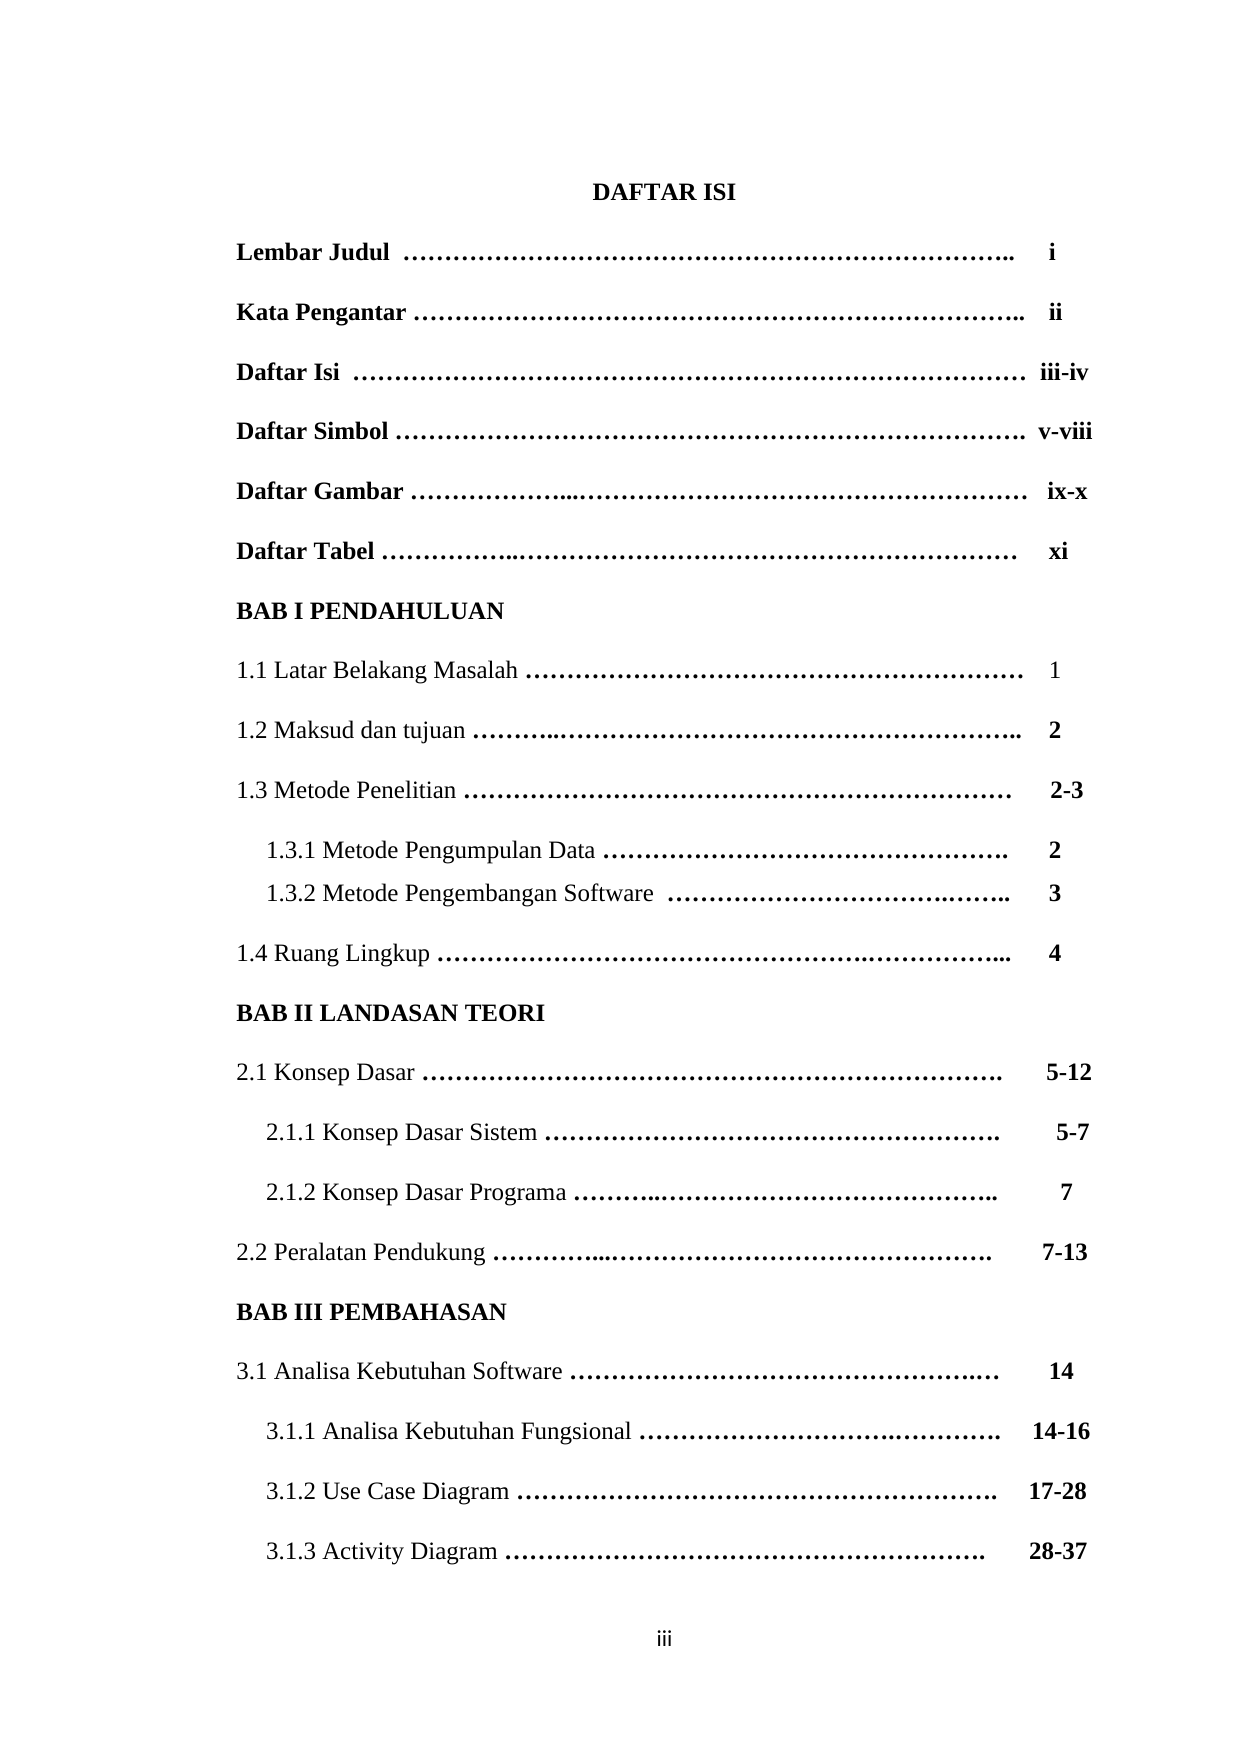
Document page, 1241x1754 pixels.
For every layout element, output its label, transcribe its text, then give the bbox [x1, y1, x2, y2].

text 2.1.1 Konsep Dasar Sistem ………………………………………………. 5-7 [236, 1117, 1092, 1146]
text Lembar Judul ……………………………………………………………….. i [236, 237, 1092, 266]
text BAB I PENDAHULUAN [236, 596, 1092, 624]
text 3.1.3 Activity Diagram …………………………………………………. 28-37 [236, 1536, 1092, 1564]
text 1.4 Ruang Lingkup …………………………………………….……………... 4 [236, 938, 1092, 967]
text Kata Pengantar ……………………………………………………………….. ii [236, 297, 1092, 326]
text Daftar Gambar ………………...……………………………………………… ix-x [236, 476, 1092, 505]
text 1.2 Maksud dan tujuan ………..……………………………………………….. 2 [236, 715, 1092, 744]
text 3.1.2 Use Case Diagram …………………………………………………. 17-28 [236, 1476, 1092, 1505]
text Daftar Tabel ……………..…………………………………………………… xi [236, 536, 1092, 565]
text 2.2 Peralatan Pendukung …………...………………………………………. 7-13 [236, 1237, 1092, 1266]
text BAB III PEMBAHASAN [236, 1297, 1092, 1325]
text Daftar Simbol …………………………………………………………………. v-viii [236, 416, 1092, 445]
text Daftar Isi ……………………………………………………………………… iii-iv [236, 357, 1092, 385]
text 3.1.1 Analisa Kebutuhan Fungsional ………………………….…………. 14-16 [236, 1416, 1092, 1445]
text 3.1 Analisa Kebutuhan Software ………………………………………….… 14 [236, 1356, 1092, 1385]
text 1.3.1 Metode Pengumpulan Data …………………………………………. 2 1.3.2 Metode Pengembangan Software …………………………….…….. 3 [236, 835, 1092, 907]
text BAB II LANDASAN TEORI [236, 998, 1092, 1026]
text 2.1.2 Konsep Dasar Programa ………..………………………………….. 7 [236, 1177, 1092, 1206]
text DAFTAR ISI [236, 177, 1092, 206]
text 1.1 Latar Belakang Masalah …………………………………………………… 1 [236, 656, 1092, 684]
text 1.3 Metode Penelitian ………………………………………………………… 2-3 [236, 775, 1092, 804]
text 2.1 Konsep Dasar ……………………………………………………………. 5-12 [236, 1057, 1092, 1086]
